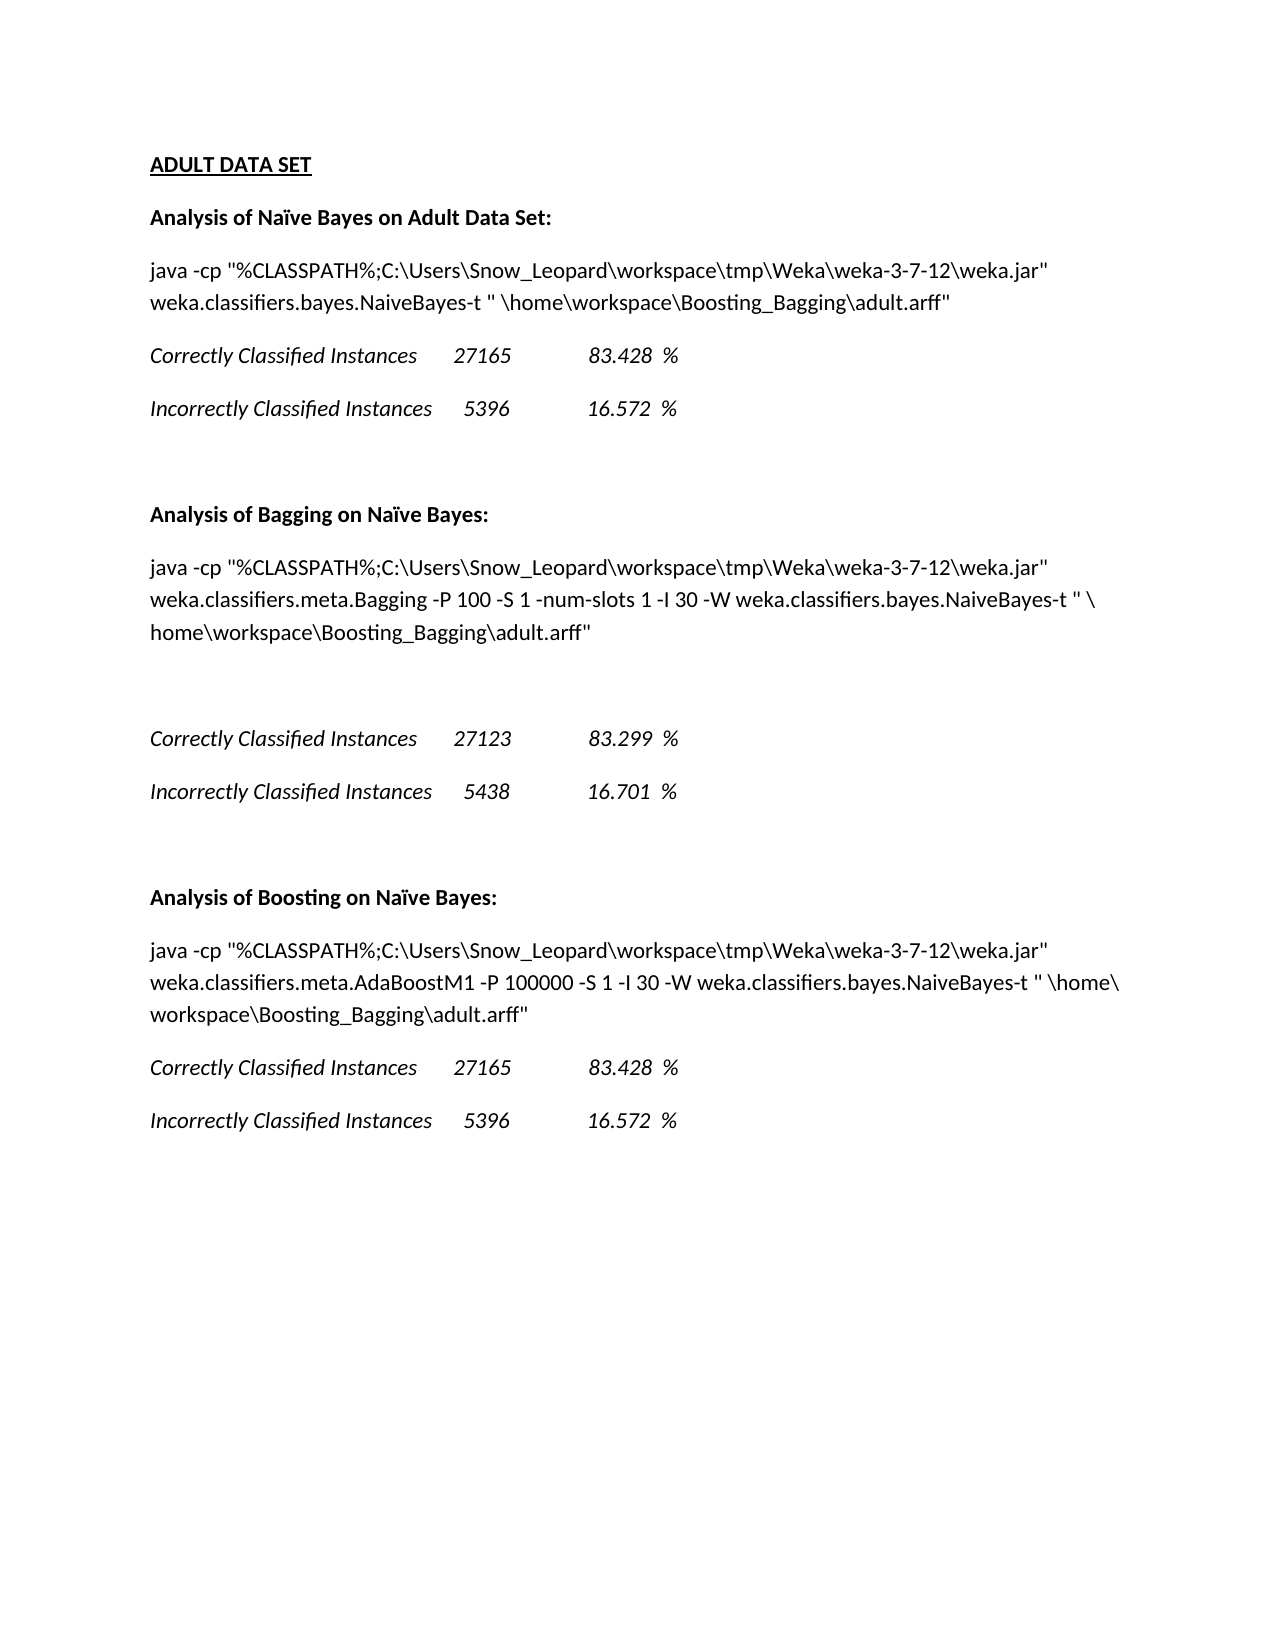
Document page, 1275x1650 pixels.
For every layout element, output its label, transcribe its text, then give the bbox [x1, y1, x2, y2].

text Incorrectly Classified Instances 5438 16.701 % [150, 777, 1125, 805]
text Correctly Classified Instances 27165 83.428 % [150, 341, 1125, 369]
text java -cp "%CLASSPATH%;C:\Users\Snow_Leopard\workspace\tmp\Weka\weka-3-7-12\weka.jar" weka.classifiers.bayes.NaiveBayes-t " \home\workspace\Boosting_Bagging\adult.arff" [150, 256, 1125, 316]
text Correctly Classified Instances 27165 83.428 % [150, 1053, 1125, 1081]
text Analysis of Boosting on Naïve Bayes: [150, 883, 1125, 911]
text Analysis of Naïve Bayes on Adult Data Set: [150, 203, 1125, 231]
text Analysis of Bagging on Naïve Bayes: [150, 500, 1125, 528]
text Incorrectly Classified Instances 5396 16.572 % [150, 394, 1125, 422]
text java -cp "%CLASSPATH%;C:\Users\Snow_Leopard\workspace\tmp\Weka\weka-3-7-12\weka.jar" weka.classifiers.meta.Bagging -P 100 -S 1 -num-slots 1 -I 30 -W weka.classifiers.bayes.NaiveBayes-t " \home\workspace\Boosting_Bagging\adult.arff" [150, 553, 1125, 646]
text ADULT DATA SET [150, 150, 1125, 178]
text Incorrectly Classified Instances 5396 16.572 % [150, 1106, 1125, 1134]
text Correctly Classified Instances 27123 83.299 % [150, 724, 1125, 752]
text java -cp "%CLASSPATH%;C:\Users\Snow_Leopard\workspace\tmp\Weka\weka-3-7-12\weka.jar" weka.classifiers.meta.AdaBoostM1 -P 100000 -S 1 -I 30 -W weka.classifiers.bayes.NaiveBayes-t " \home\workspace\Boosting_Bagging\adult.arff" [150, 936, 1125, 1028]
